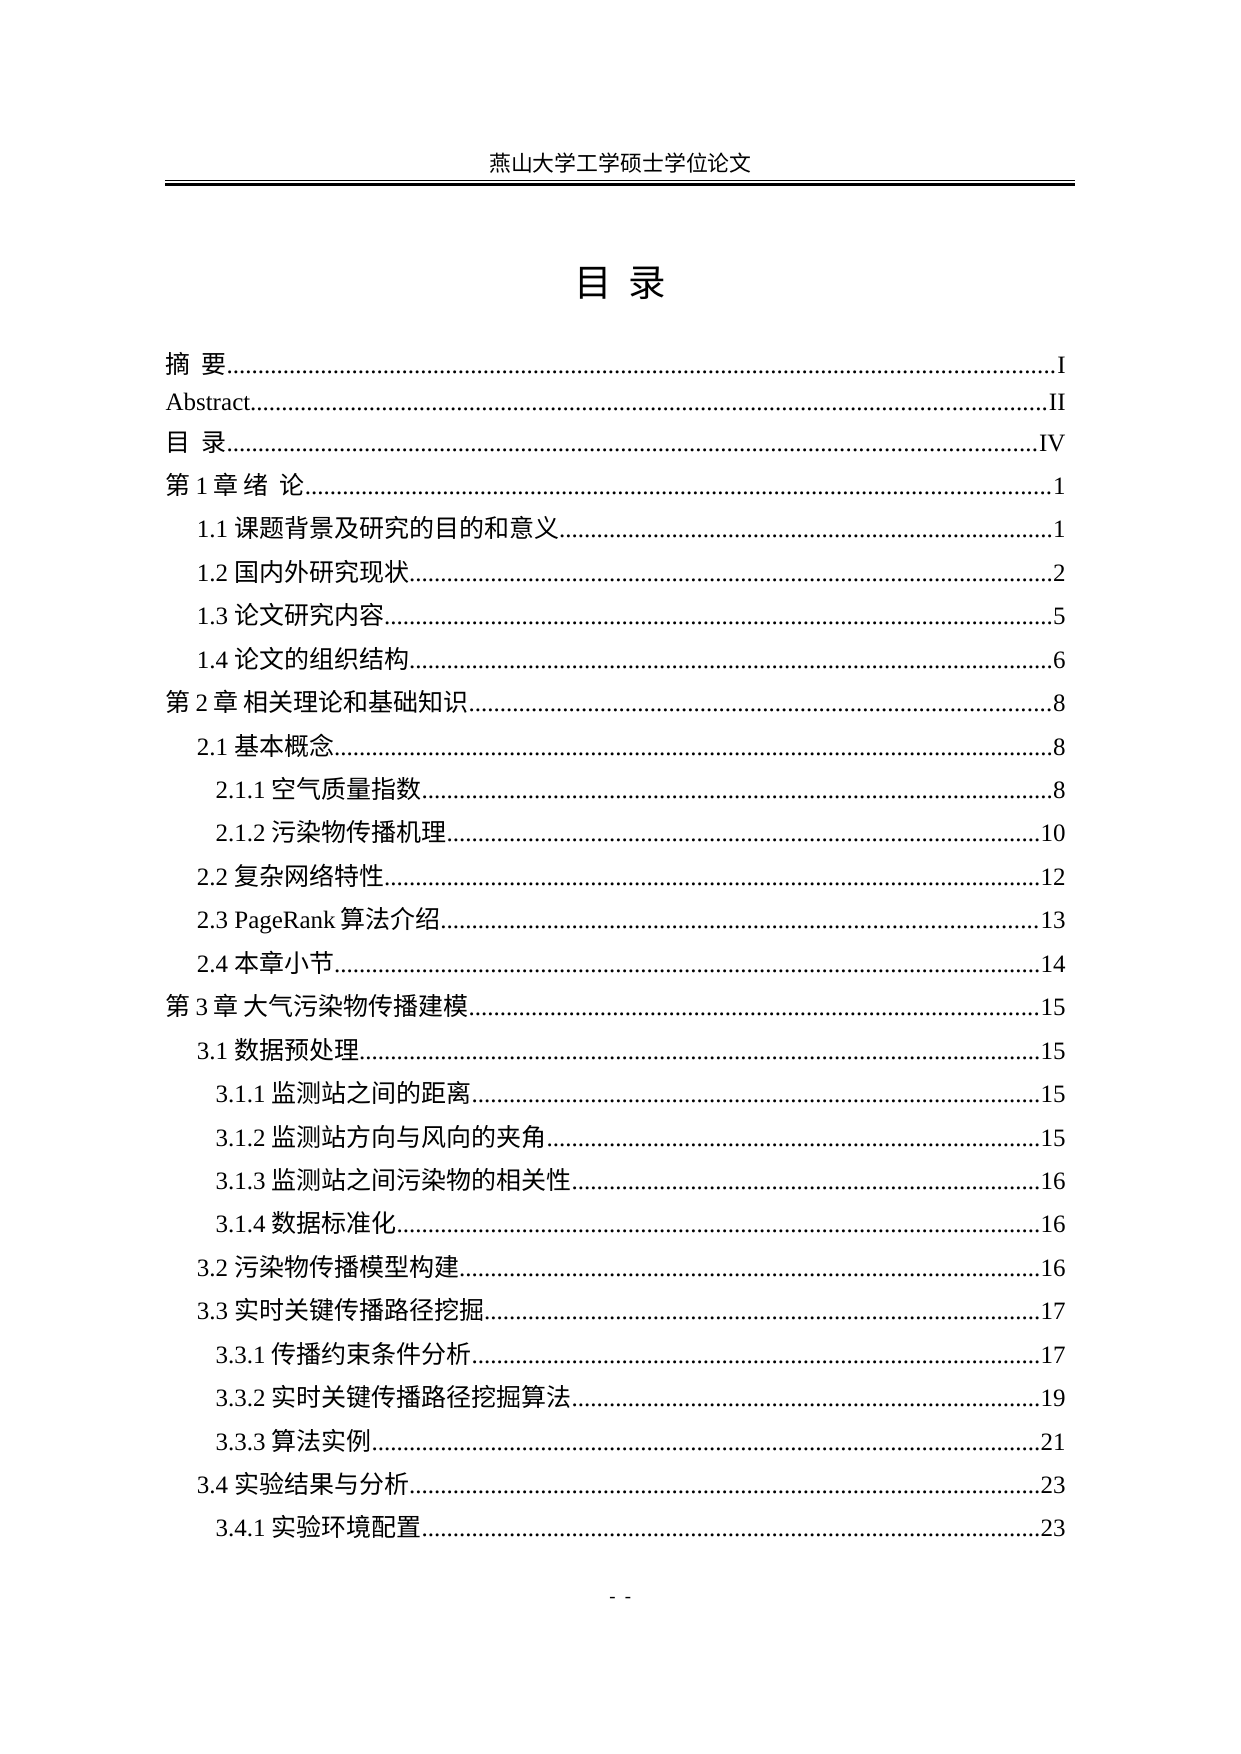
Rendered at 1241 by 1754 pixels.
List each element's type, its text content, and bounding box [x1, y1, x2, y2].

text 3.4.1 实验环境配置 23 [215, 1508, 1075, 1544]
text Abstract II [165, 387, 1075, 416]
text 2.1.1 空气质量指数 8 [215, 769, 1075, 806]
text 3.1.2 监测站方向与风向的夹角 15 [215, 1117, 1075, 1153]
text 目 录 [165, 253, 1075, 307]
text 3.3.1 传播约束条件分析 17 [215, 1334, 1075, 1370]
text 2.3 PageRank算法介绍 13 [197, 900, 1075, 936]
text 3.1.3 监测站之间污染物的相关性 16 [215, 1160, 1075, 1197]
text 第3章 大气污染物传播建模 15 [165, 987, 1075, 1023]
text 第2章 相关理论和基础知识 8 [165, 683, 1075, 719]
text 2.4 本章小节 14 [197, 943, 1075, 979]
text 3.1 数据预处理 15 [197, 1030, 1075, 1066]
text 2.1.2 污染物传播机理 10 [215, 813, 1075, 849]
text 3.1.4 数据标准化 16 [215, 1204, 1075, 1240]
text 3.3.3 算法实例 21 [215, 1421, 1075, 1457]
text 3.3.2 实时关键传播路径挖掘算法 19 [215, 1378, 1075, 1414]
text 1.1 课题背景及研究的目的和意义 1 [197, 509, 1075, 545]
text 2.2 复杂网络特性 12 [197, 856, 1075, 893]
text 1.4 论文的组织结构 6 [197, 639, 1075, 675]
text 3.2 污染物传播模型构建 16 [197, 1247, 1075, 1283]
text 3.3 实时关键传播路径挖掘 17 [197, 1291, 1075, 1327]
text 1.2 国内外研究现状 2 [197, 552, 1075, 588]
text 目 录 IV [165, 422, 1075, 458]
text 3.4 实验结果与分析 23 [197, 1464, 1075, 1501]
text 1.3 论文研究内容 5 [197, 596, 1075, 632]
text 3.1.1 监测站之间的距离 15 [215, 1073, 1075, 1110]
text 2.1 基本概念 8 [197, 726, 1075, 762]
text 摘 要 I [165, 344, 1075, 380]
text 第1章 绪 论 1 [165, 465, 1075, 502]
